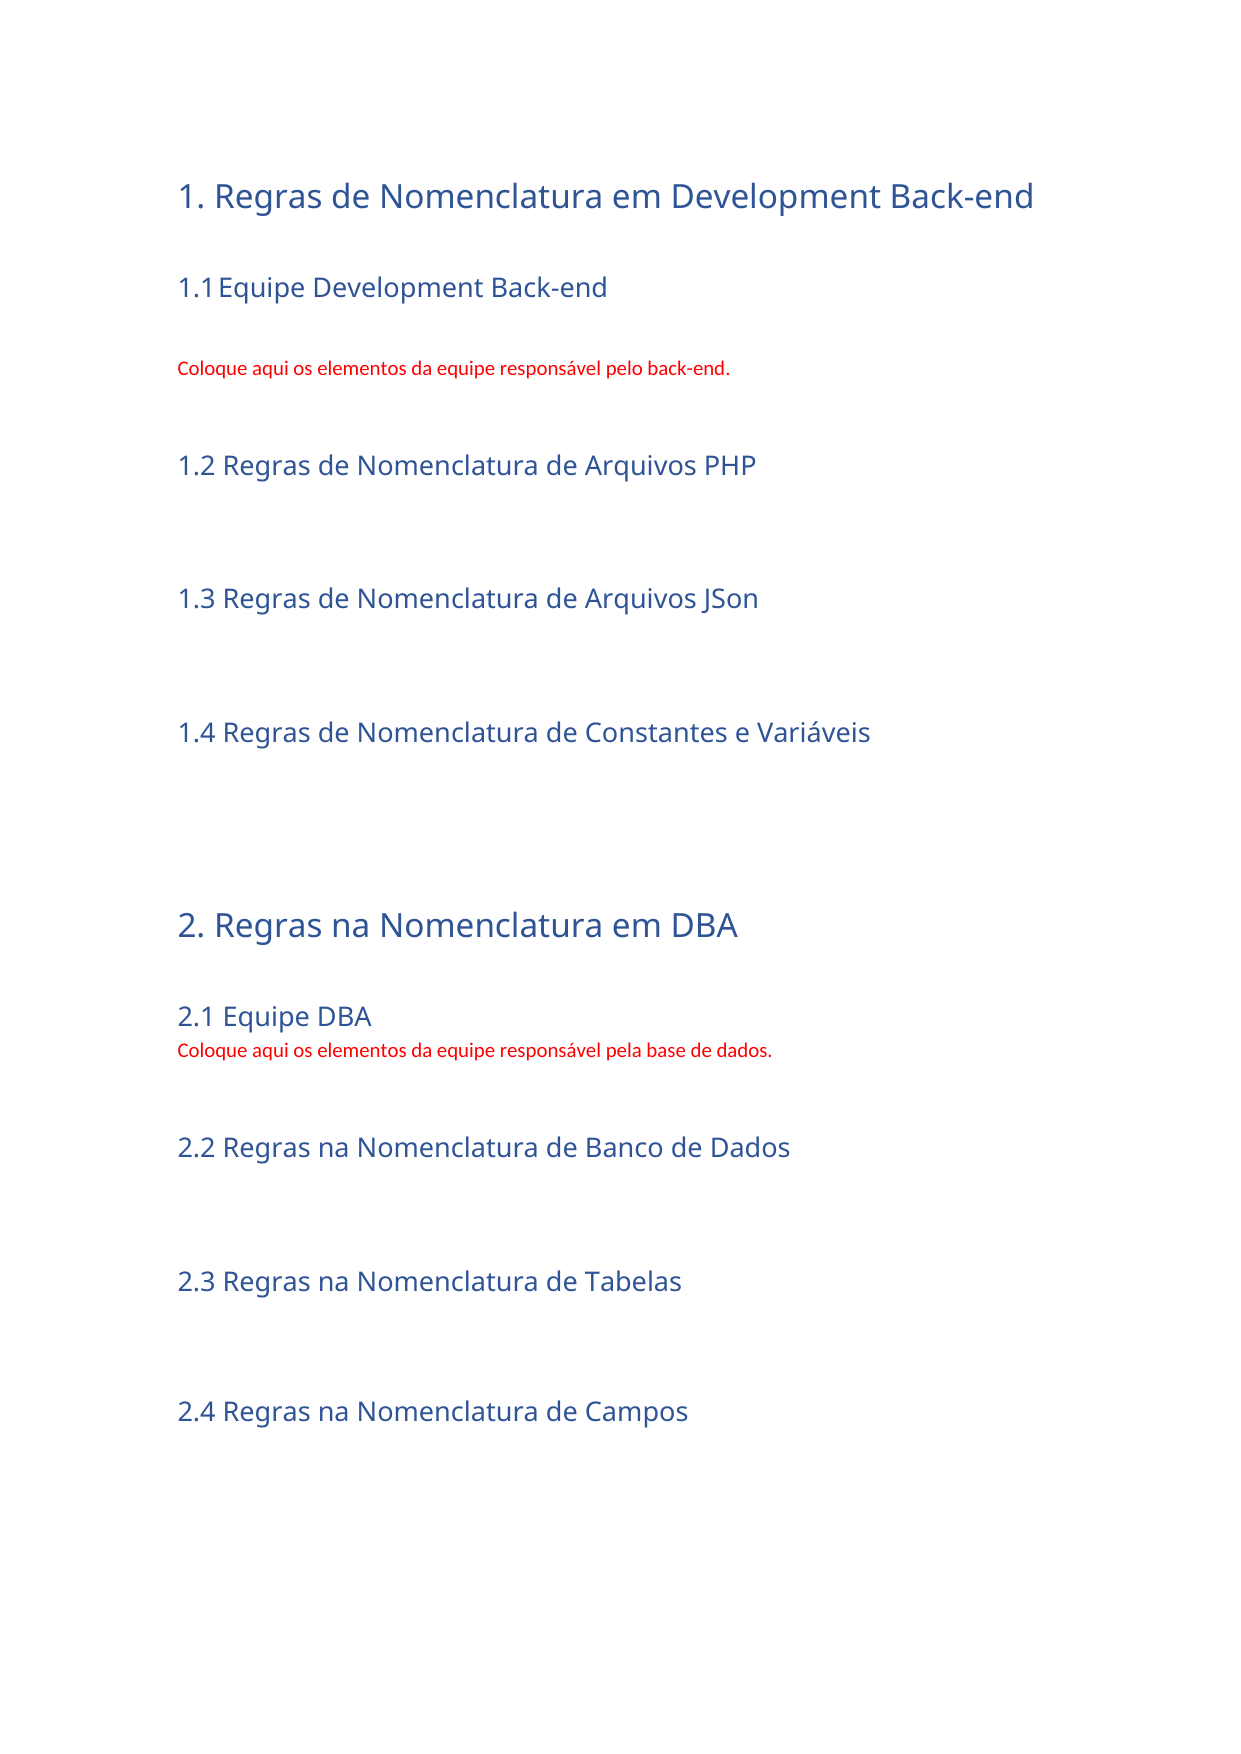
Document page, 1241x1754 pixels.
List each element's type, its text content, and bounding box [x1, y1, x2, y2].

subtitle 2.1 Equipe DBA [177, 998, 1063, 1034]
text Coloque aqui os elementos da equipe responsável pelo back-end. [177, 355, 1063, 381]
subtitle Equipe Development Back-end [177, 268, 1063, 305]
subtitle 2.3 Regras na Nomenclatura de Tabelas [177, 1262, 1063, 1299]
subtitle 1.3 Regras de Nomenclatura de Arquivos JSon [177, 579, 1063, 616]
subtitle 2. Regras na Nomenclatura em DBA [177, 902, 1063, 947]
subtitle 2.4 Regras na Nomenclatura de Campos [177, 1393, 1063, 1429]
text Coloque aqui os elementos da equipe responsável pela base de dados. [177, 1037, 1063, 1063]
subtitle 1. Regras de Nomenclatura em Development Back-end [177, 173, 1063, 218]
subtitle 1.2 Regras de Nomenclatura de Arquivos PHP [177, 446, 1063, 483]
subtitle 2.2 Regras na Nomenclatura de Banco de Dados [177, 1128, 1063, 1165]
subtitle 1.4 Regras de Nomenclatura de Constantes e Variáveis [177, 713, 1063, 750]
